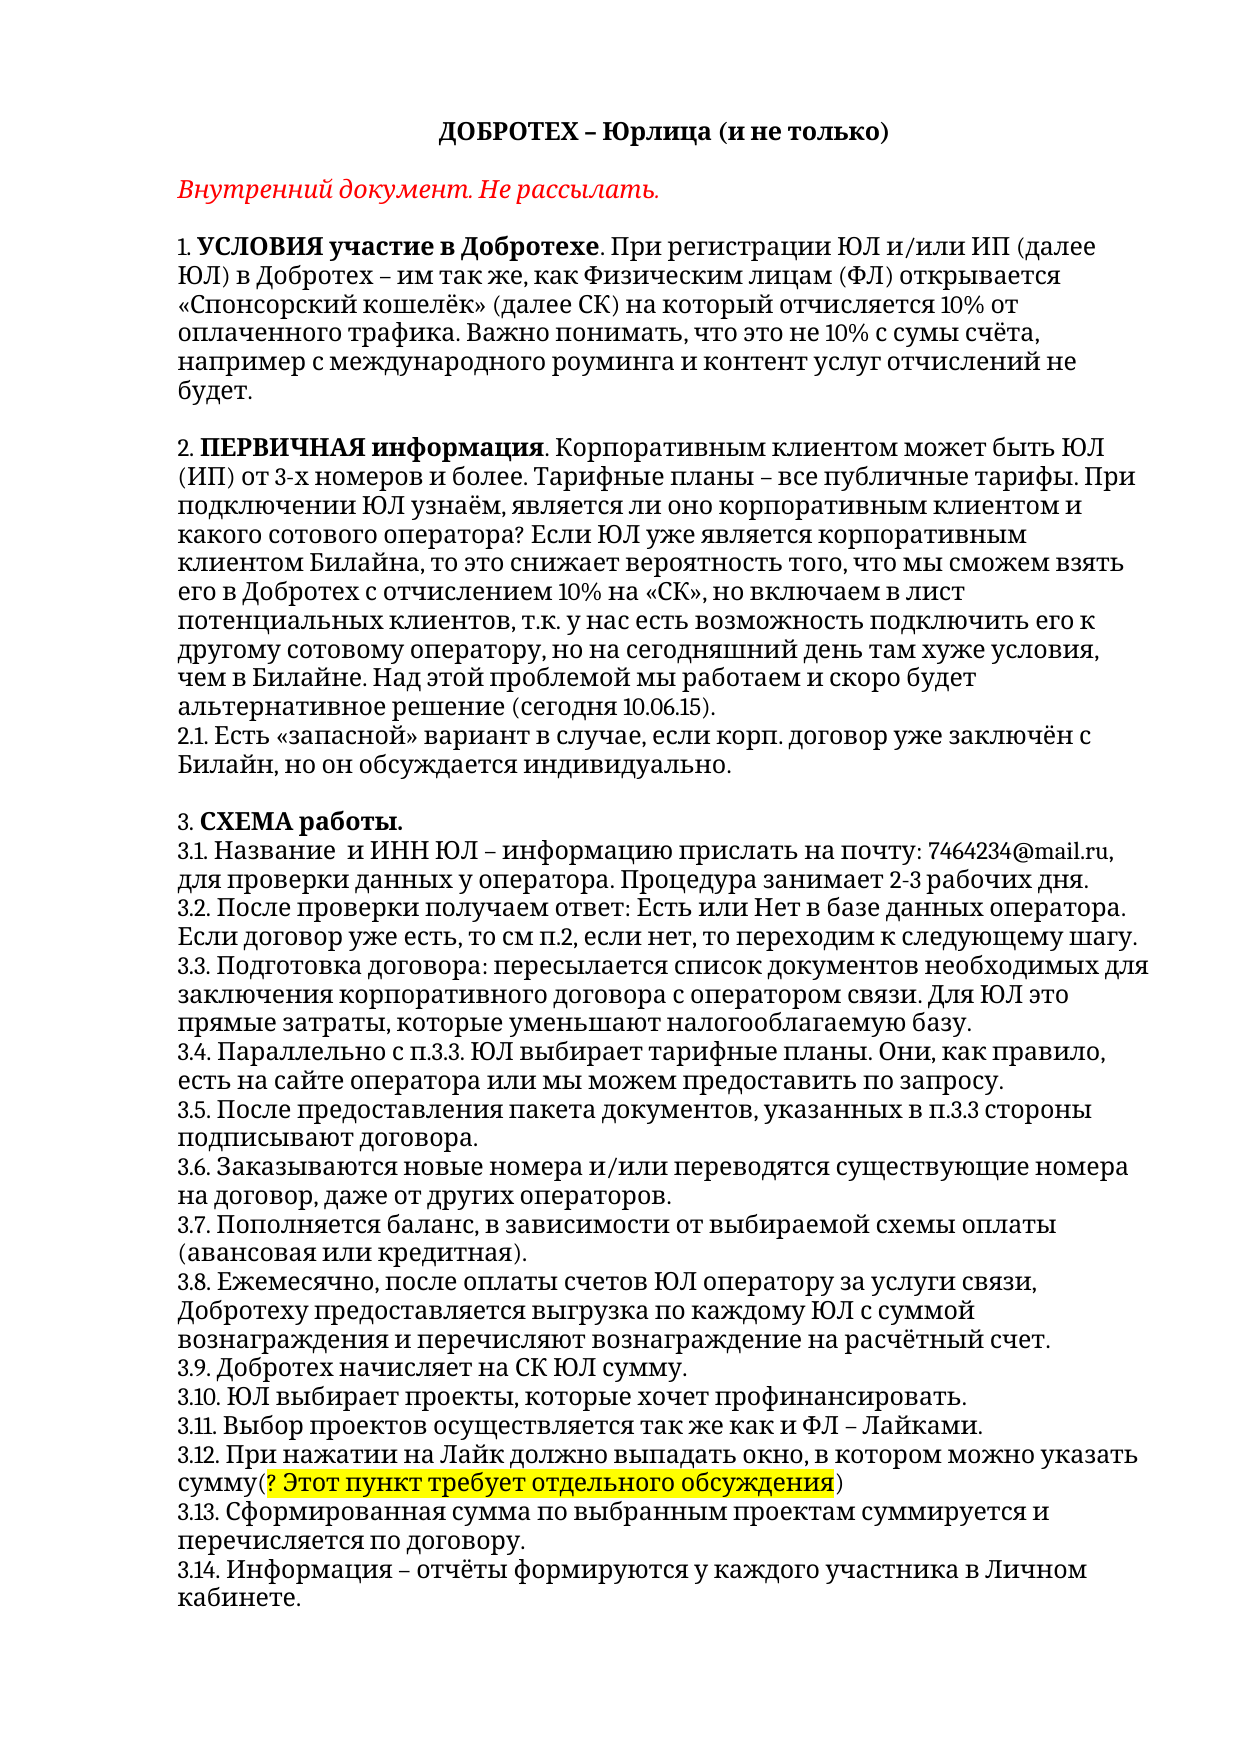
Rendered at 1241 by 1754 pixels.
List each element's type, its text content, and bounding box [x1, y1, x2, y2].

text 3.6. Заказываются новые номера и/или переводятся существующие номера на договор, даже от других операторов. [177, 1153, 1152, 1211]
text 3.3. Подготовка договора: пересылается список документов необходимых для заключения корпоративного договора с оператором связи. Для ЮЛ это прямые затраты, которые уменьшают налогооблагаемую базу. [177, 952, 1152, 1038]
text 3.13. Сформированная сумма по выбранным проектам суммируется и перечисляется по договору. [177, 1498, 1152, 1556]
text 3.2. После проверки получаем ответ: Есть или Нет в базе данных оператора. Если договор уже есть, то см п.2, если нет, то переходим к следующему шагу. [177, 894, 1152, 952]
text 2. ПЕРВИЧНАЯ информация. Корпоративным клиентом может быть ЮЛ (ИП) от 3-х номеров и более. Тарифные планы – все публичные тарифы. При подключении ЮЛ узнаём, является ли оно корпоративным клиентом и какого сотового оператора? Если ЮЛ уже является корпоративным клиентом Билайна, то это снижает вероятность того, что мы сможем взять его в Добротех с отчислением 10% на «СК», но включаем в лист потенциальных клиентов, т.к. у нас есть возможность подключить его к другому сотовому оператору, но на сегодняшний день там хуже условия, чем в Билайне. Над этой проблемой мы работаем и скоро будет альтернативное решение (сегодня 10.06.15). [177, 434, 1152, 722]
text 3. СХЕМА работы. [177, 808, 1152, 837]
text 3.14. Информация – отчёты формируются у каждого участника в Личном кабинете. [177, 1556, 1152, 1613]
text 2.1. Есть «запасной» вариант в случае, если корп. договор уже заключён с Билайн, но он обсуждается индивидуально. [177, 722, 1152, 779]
text 3.9. Добротех начисляет на СК ЮЛ сумму. [177, 1354, 1152, 1383]
text ДОБРОТЕХ – Юрлица (и не только) [177, 118, 1152, 147]
text 3.4. Параллельно с п.3.3. ЮЛ выбирает тарифные планы. Они, как правило, есть на сайте оператора или мы можем предоставить по запросу. [177, 1038, 1152, 1096]
text Внутренний документ. Не рассылать. [177, 176, 1152, 204]
text 3.5. После предоставления пакета документов, указанных в п.3.3 стороны подписывают договора. [177, 1096, 1152, 1153]
text 1. УСЛОВИЯ участие в Добротехе. При регистрации ЮЛ и/или ИП (далее ЮЛ) в Добротех – им так же, как Физическим лицам (ФЛ) открывается «Спонсорский кошелёк» (далее СК) на который отчисляется 10% от оплаченного трафика. Важно понимать, что это не 10% с сумы счёта, например с международного роуминга и контент услуг отчислений не будет. [177, 233, 1152, 406]
text 3.7. Пополняется баланс, в зависимости от выбираемой схемы оплаты (авансовая или кредитная). [177, 1211, 1152, 1268]
text 3.8. Ежемесячно, после оплаты счетов ЮЛ оператору за услуги связи, Добротеху предоставляется выгрузка по каждому ЮЛ с суммой вознаграждения и перечисляют вознаграждение на расчётный счет. [177, 1268, 1152, 1354]
text 3.12. При нажатии на Лайк должно выпадать окно, в котором можно указать сумму(? Этот пункт требует отдельного обсуждения) [177, 1441, 1152, 1498]
text 3.1. Название и ИНН ЮЛ – информацию прислать на почту: 7464234@mail.ru, для проверки данных у оператора. Процедура занимает 2-3 рабочих дня. [177, 837, 1152, 894]
text 3.10. ЮЛ выбирает проекты, которые хочет профинансировать. [177, 1383, 1152, 1412]
text 3.11. Выбор проектов осуществляется так же как и ФЛ – Лайками. [177, 1412, 1152, 1441]
